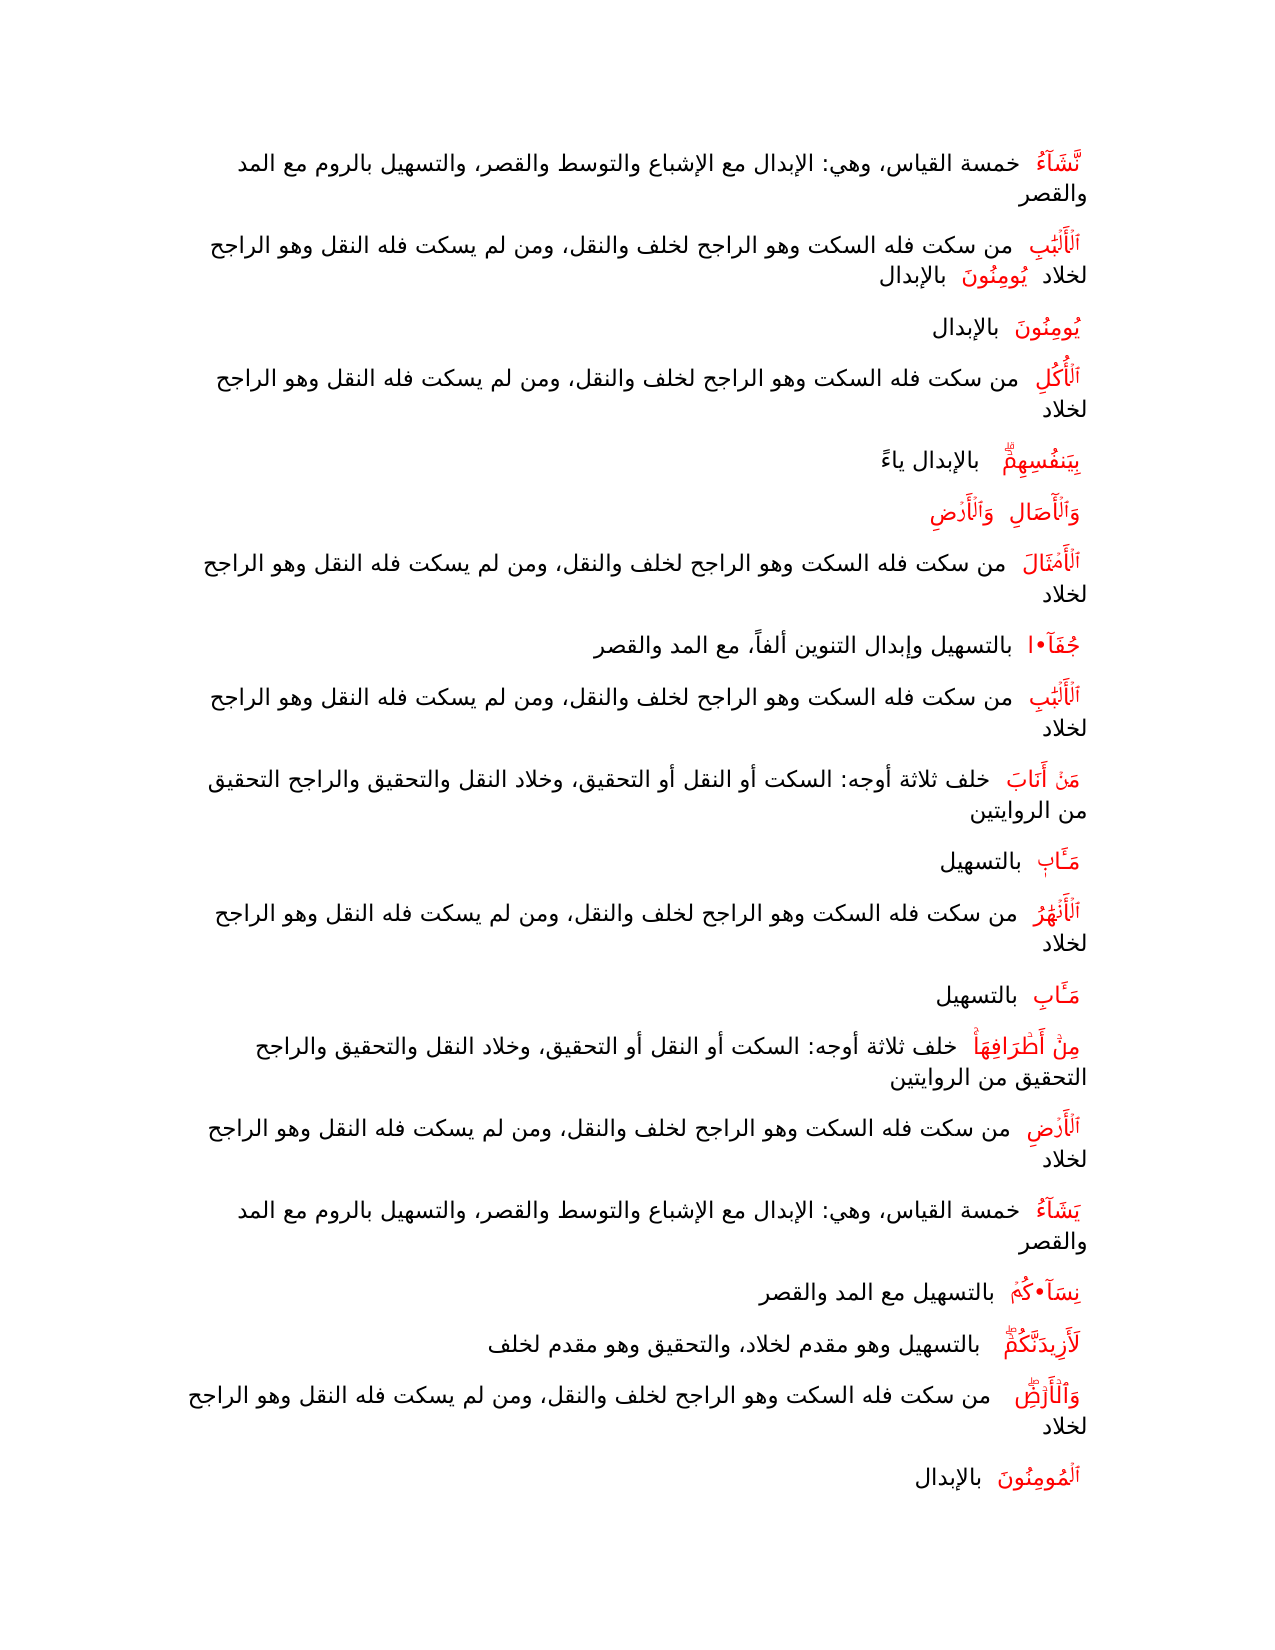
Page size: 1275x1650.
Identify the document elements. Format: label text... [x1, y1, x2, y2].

text وَٱلۡأَرۡضِۖ من سكت فله السكت وهو الراجح لخلف والنقل، ومن لم يسكت فله النقل وهو الراجح لخلاد [187, 1382, 1087, 1440]
text ٱلۡأَنۡهَٰرُ من سكت فله السكت وهو الراجح لخلف والنقل، ومن لم يسكت فله النقل وهو الراجح لخلاد [187, 900, 1087, 957]
text ٱلۡأُكُلِ من سكت فله السكت وهو الراجح لخلف والنقل، ومن لم يسكت فله النقل وهو الراجح لخلاد [187, 366, 1087, 423]
text ٱلۡأَمۡثَالَ من سكت فله السكت وهو الراجح لخلف والنقل، ومن لم يسكت فله النقل وهو الراجح لخلاد [187, 551, 1087, 608]
text بِيَنفُسِهِمۡۗ بالإبدال ياءً [187, 448, 1087, 474]
text يُومِنُونَ بالإبدال [187, 314, 1087, 341]
text ٱلۡأَرۡضِ من سكت فله السكت وهو الراجح لخلف والنقل، ومن لم يسكت فله النقل وهو الراجح لخلاد [187, 1115, 1087, 1173]
text جُفَآ•ا بالتسهيل وإبدال التنوين ألفاً، مع المد والقصر [187, 633, 1087, 659]
text مَـَٔابِ بالتسهيل [187, 982, 1087, 1008]
text لَأَزِيدَنَّكُمۡۖ بالتسهيل وهو مقدم لخلاد، والتحقيق وهو مقدم لخلف [187, 1331, 1087, 1358]
text وَٱلۡأٓصَالِ وَٱلۡأَرۡضِ [187, 499, 1087, 526]
text مَـَٔابٖ بالتسهيل [187, 848, 1087, 875]
text يَشَآءُ خمسة القياس، وهي: الإبدال مع الإشباع والتوسط والقصر، والتسهيل بالروم مع المد والقصر [187, 1197, 1087, 1255]
text نِسَآ•كُمۡ بالتسهيل مع المد والقصر [187, 1279, 1087, 1306]
text ٱلۡأَلۡبَٰبِ من سكت فله السكت وهو الراجح لخلف والنقل، ومن لم يسكت فله النقل وهو الراجح لخلاد يُومِنُونَ بالإبدال [187, 232, 1087, 289]
text مِنۡ أَطۡرَافِهَاۚ خلف ثلاثة أوجه: السكت أو النقل أو التحقيق، وخلاد النقل والتحقيق والراجح التحقيق من الروايتين [187, 1033, 1087, 1091]
text مَنۡ أَنَابَ خلف ثلاثة أوجه: السكت أو النقل أو التحقيق، وخلاد النقل والتحقيق والراجح التحقيق من الروايتين [187, 766, 1087, 823]
text ٱلۡأَلۡبَٰبِ من سكت فله السكت وهو الراجح لخلف والنقل، ومن لم يسكت فله النقل وهو الراجح لخلاد [187, 684, 1087, 741]
text ٱلۡمُومِنُونَ بالإبدال [187, 1464, 1087, 1491]
text نَّشَآءُ خمسة القياس، وهي: الإبدال مع الإشباع والتوسط والقصر، والتسهيل بالروم مع المد والقصر [187, 150, 1087, 207]
